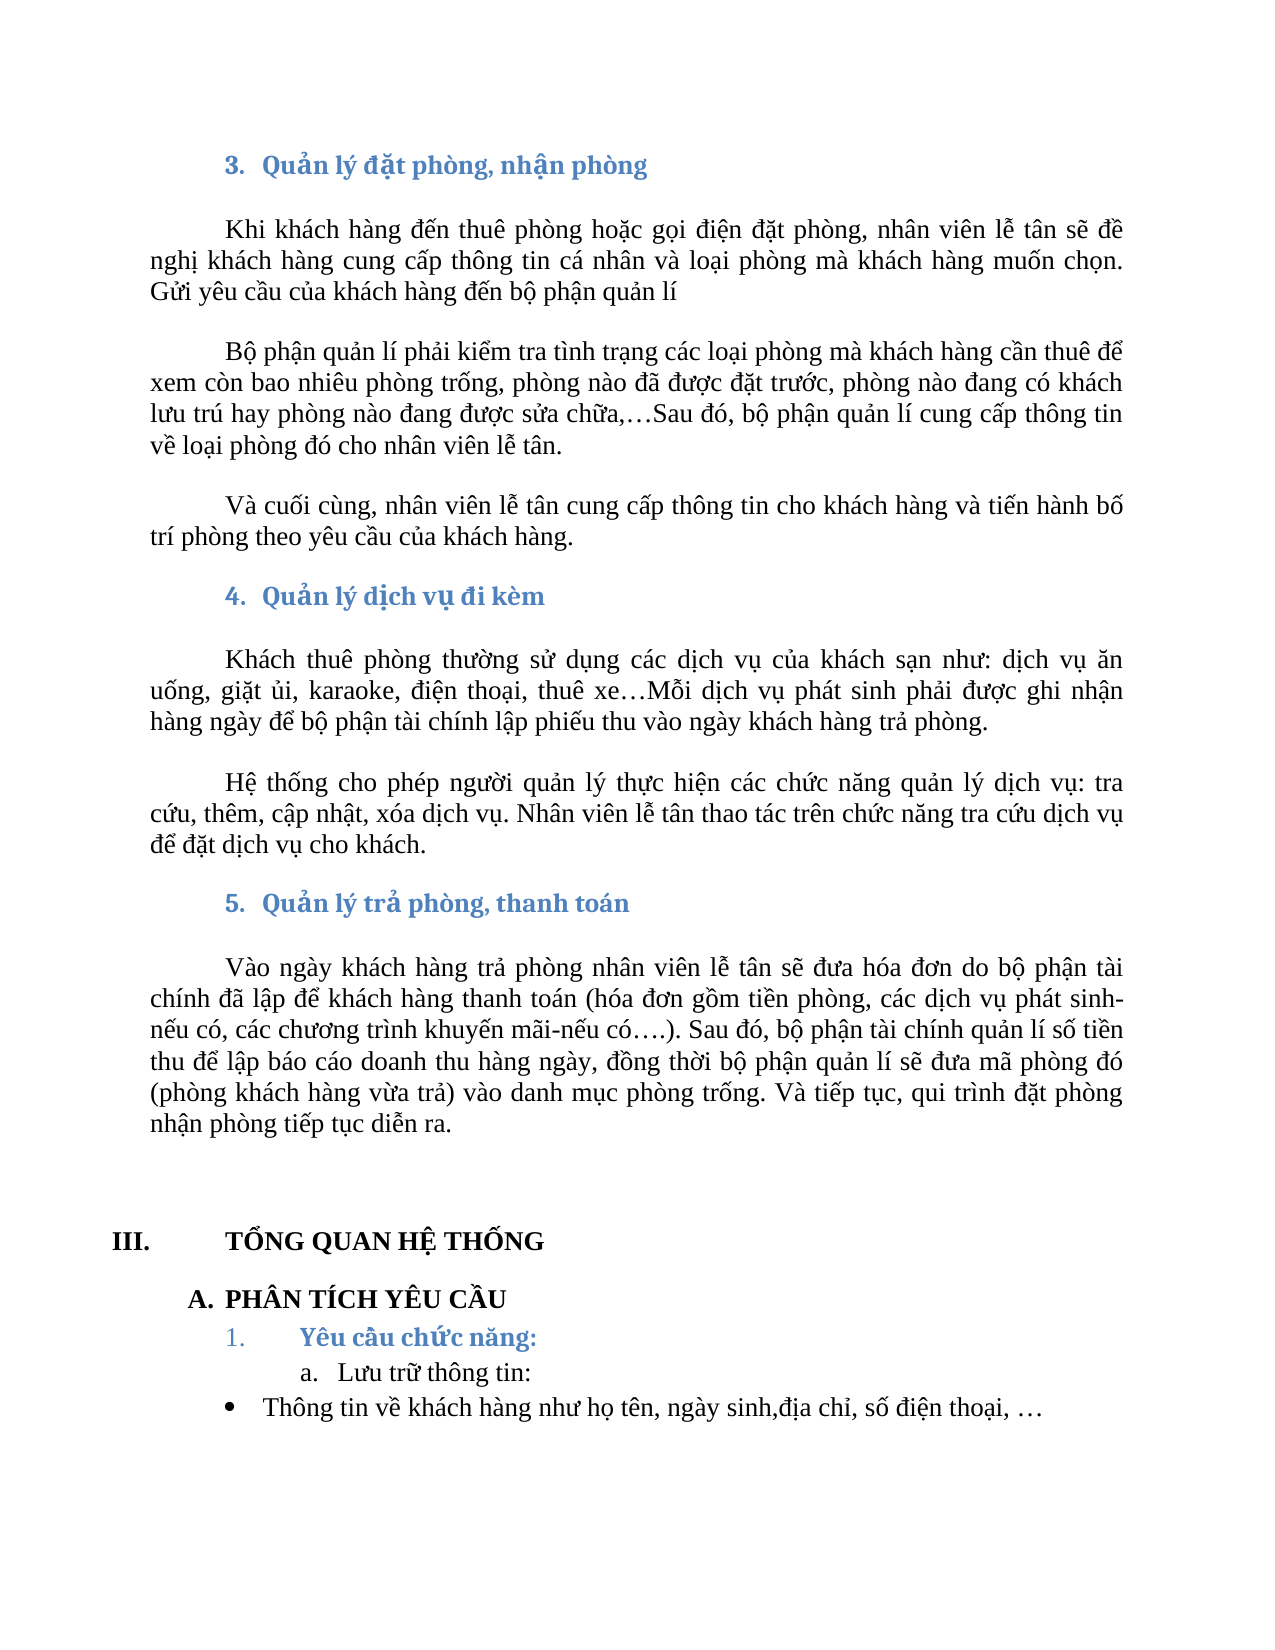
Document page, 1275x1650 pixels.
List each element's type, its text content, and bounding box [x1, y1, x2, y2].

subtitle Yêu cầu chức năng: [225, 1321, 1125, 1353]
subtitle Quản lý dịch vụ đi kèm [225, 581, 1125, 612]
text Vào ngày khách hàng trả phòng nhân viên lễ tân sẽ đưa hóa đơn do bộ phận tài chính đã lập để khách hàng thanh toán (hóa đơn gồm tiền phòng, các dịch vụ phát sinh-nếu có, các chương trình khuyến mãi-nếu có….). Sau đó, bộ phận tài chính quản lí số tiền thu để lập báo cáo doanh thu hàng ngày, đồng thời bộ phận quản lí sẽ đưa mã phòng đó (phòng khách hàng vừa trả) vào danh mục phòng trống. Và tiếp tục, qui trình đặt phòng nhận phòng tiếp tục diễn ra. [150, 951, 1125, 1138]
subtitle Quản lý trả phòng, thanh toán [225, 888, 1125, 919]
text Khách thuê phòng thường sử dụng các dịch vụ của khách sạn như: dịch vụ ăn uống, giặt ủi, karaoke, điện thoại, thuê xe…Mỗi dịch vụ phát sinh phải được ghi nhận hàng ngày để bộ phận tài chính lập phiếu thu vào ngày khách hàng trả phòng. [150, 643, 1125, 737]
text Khi khách hàng đến thuê phòng hoặc gọi điện đặt phòng, nhân viên lễ tân sẽ đề nghị khách hàng cung cấp thông tin cá nhân và loại phòng mà khách hàng muốn chọn. Gửi yêu cầu của khách hàng đến bộ phận quản lí [150, 213, 1125, 306]
text Hệ thống cho phép người quản lý thực hiện các chức năng quản lý dịch vụ: tra cứu, thêm, cập nhật, xóa dịch vụ. Nhân viên lễ tân thao tác trên chức năng tra cứu dịch vụ để đặt dịch vụ cho khách. [150, 766, 1125, 859]
list Thông tin về khách hàng như họ tên, ngày sinh,địa chỉ, số điện thoại, … [225, 1391, 1125, 1423]
text Và cuối cùng, nhân viên lễ tân cung cấp thông tin cho khách hàng và tiến hành bố trí phòng theo yêu cầu của khách hàng. [150, 489, 1125, 551]
list Lưu trữ thông tin: [300, 1356, 1125, 1387]
subtitle PHÂN TÍCH YÊU CẦU [187, 1283, 1125, 1314]
text Bộ phận quản lí phải kiểm tra tình trạng các loại phòng mà khách hàng cần thuê để xem còn bao nhiêu phòng trống, phòng nào đã được đặt trước, phòng nào đang có khách lưu trú hay phòng nào đang được sửa chữa,…Sau đó, bộ phận quản lí cung cấp thông tin về loại phòng đó cho nhân viên lễ tân. [150, 335, 1125, 460]
subtitle TỔNG QUAN HỆ THỐNG [150, 1225, 1125, 1256]
subtitle Quản lý đặt phòng, nhận phòng [225, 150, 1125, 181]
